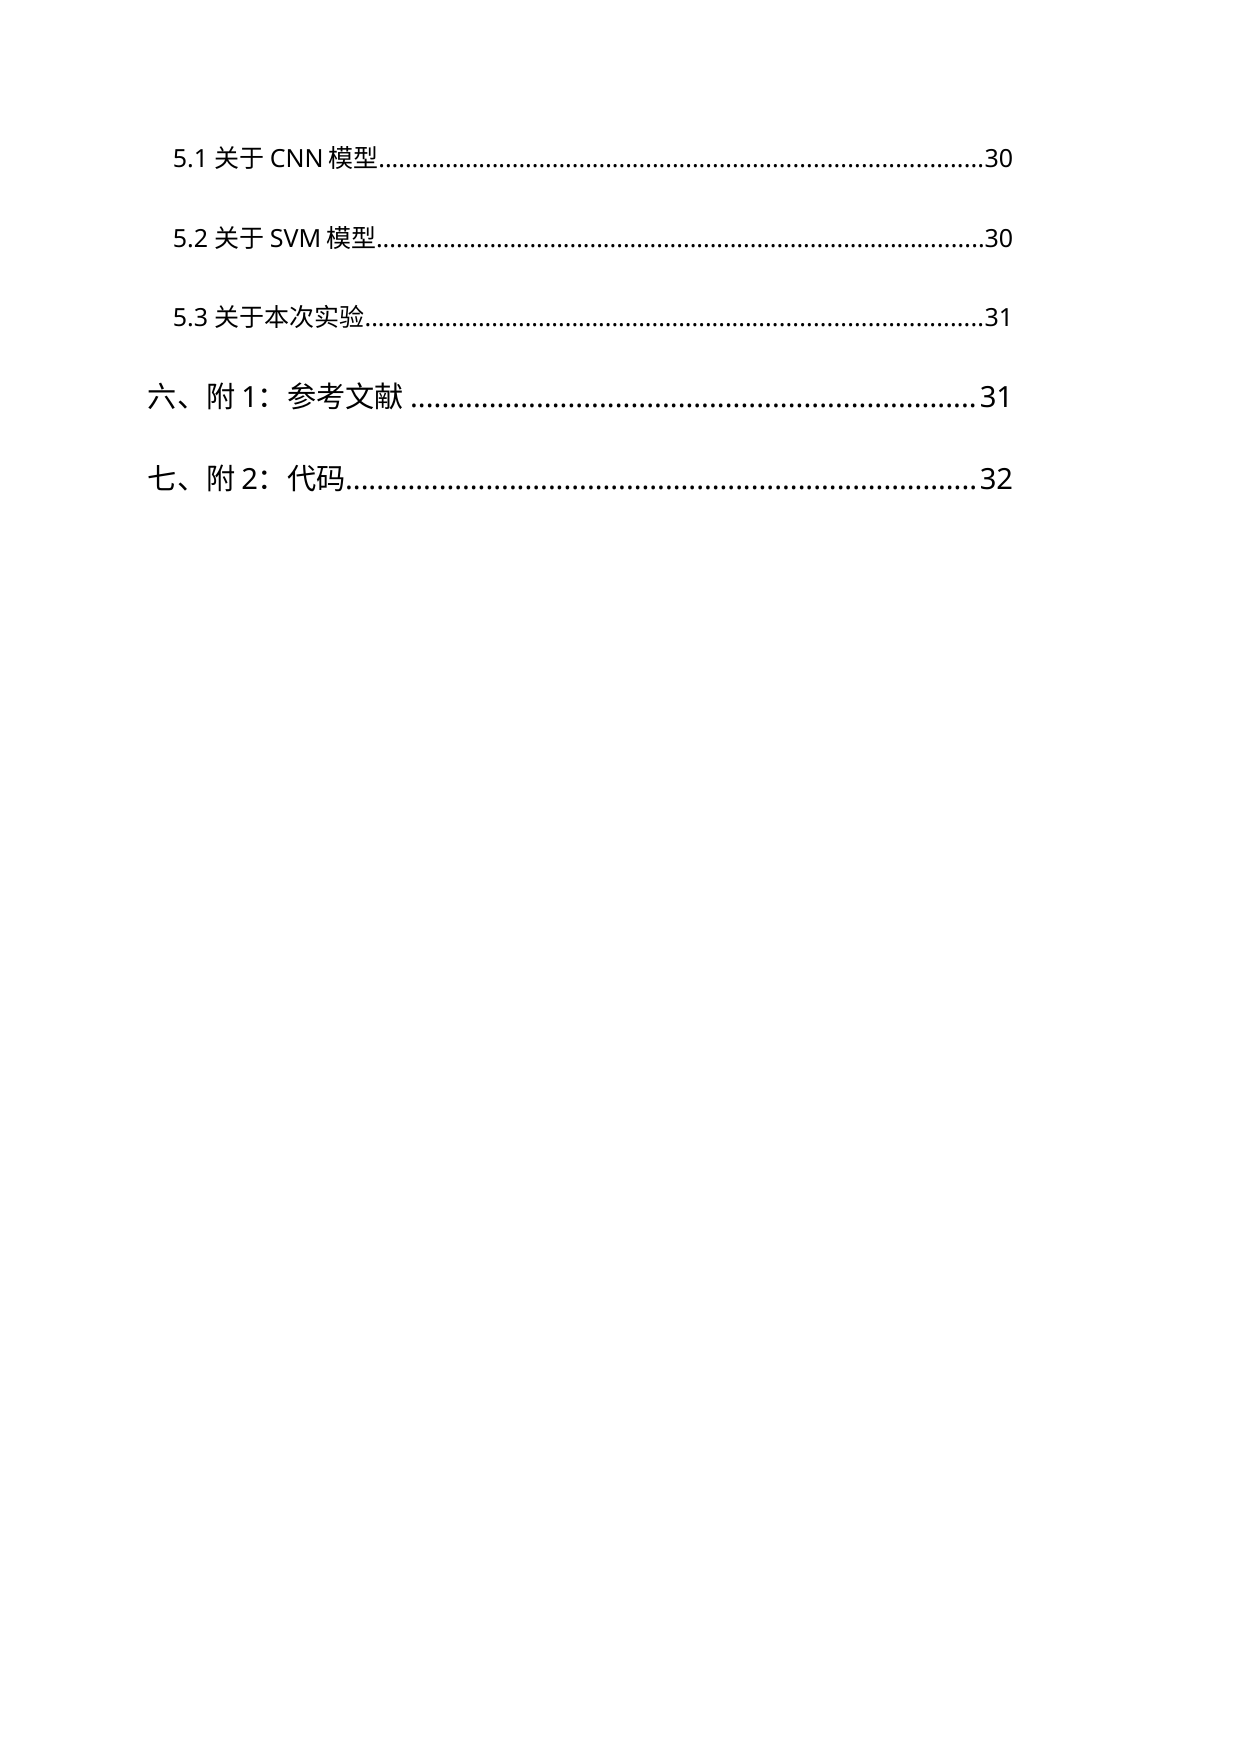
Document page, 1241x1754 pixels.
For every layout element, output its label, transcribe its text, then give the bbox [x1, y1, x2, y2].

text 七、附2：代码 32 [148, 444, 1092, 509]
text 六、附1：参考文献 31 [148, 363, 1092, 428]
text 5.1 关于CNN模型 30 [148, 124, 1092, 189]
text 5.3 关于本次实验 31 [148, 283, 1092, 348]
text 5.2 关于SVM模型 30 [148, 204, 1092, 269]
